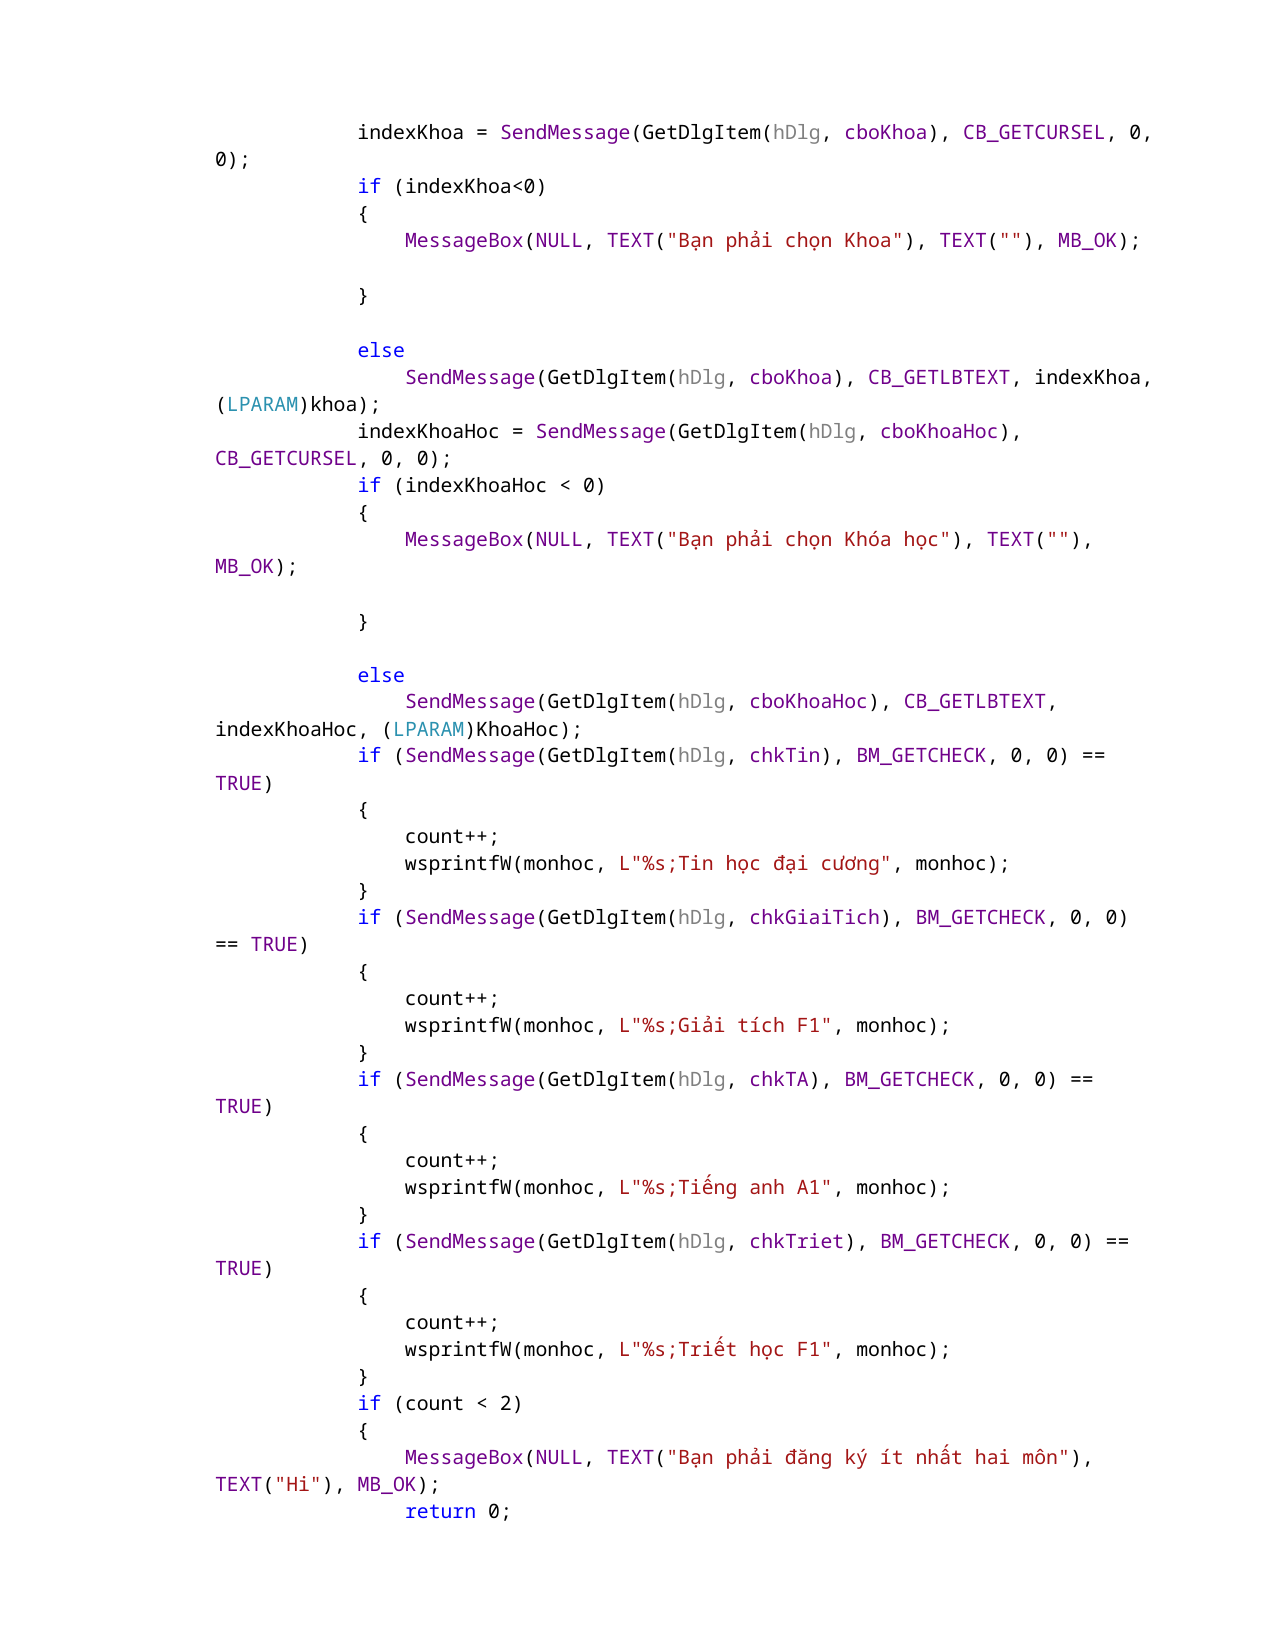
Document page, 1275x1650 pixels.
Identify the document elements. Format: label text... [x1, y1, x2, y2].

text count++; [215, 1146, 1157, 1173]
text { [215, 1281, 1157, 1308]
text } [215, 281, 1157, 308]
text wsprintfW(monhoc, L"%s;Tiếng anh A1", monhoc); [215, 1173, 1157, 1200]
text } [215, 1038, 1157, 1066]
text { [215, 796, 1157, 823]
text { [215, 1119, 1157, 1146]
text if (indexKhoa<0) [215, 172, 1157, 199]
text if (SendMessage(GetDlgItem(hDlg, chkTriet), BM_GETCHECK, 0, 0) == TRUE) [215, 1227, 1157, 1281]
text } [215, 1362, 1157, 1389]
text if (indexKhoaHoc < 0) [215, 471, 1157, 498]
text indexKhoaHoc = SendMessage(GetDlgItem(hDlg, cboKhoaHoc), CB_GETCURSEL, 0, 0); [215, 417, 1157, 471]
text wsprintfW(monhoc, L"%s;Giải tích F1", monhoc); [215, 1012, 1157, 1038]
text if (SendMessage(GetDlgItem(hDlg, chkTA), BM_GETCHECK, 0, 0) == TRUE) [215, 1066, 1157, 1119]
text SendMessage(GetDlgItem(hDlg, cboKhoaHoc), CB_GETLBTEXT, indexKhoaHoc, (LPARAM)KhoaHoc); [215, 688, 1157, 742]
text else [215, 661, 1157, 688]
text { [215, 958, 1157, 984]
text indexKhoa = SendMessage(GetDlgItem(hDlg, cboKhoa), CB_GETCURSEL, 0, 0); [215, 118, 1157, 172]
text count++; [215, 1308, 1157, 1335]
text count++; [215, 823, 1157, 850]
text if (SendMessage(GetDlgItem(hDlg, chkTin), BM_GETCHECK, 0, 0) == TRUE) [215, 742, 1157, 796]
text SendMessage(GetDlgItem(hDlg, cboKhoa), CB_GETLBTEXT, indexKhoa, (LPARAM)khoa); [215, 363, 1157, 417]
text { [215, 199, 1157, 226]
text MessageBox(NULL, TEXT("Bạn phải đăng ký ít nhất hai môn"), TEXT("Hi"), MB_OK); [215, 1443, 1157, 1497]
text } [215, 607, 1157, 634]
text count++; [215, 984, 1157, 1012]
text } [215, 1200, 1157, 1227]
text if (SendMessage(GetDlgItem(hDlg, chkGiaiTich), BM_GETCHECK, 0, 0) == TRUE) [215, 904, 1157, 958]
text return 0; [215, 1497, 1157, 1524]
text if (count < 2) [215, 1389, 1157, 1416]
text wsprintfW(monhoc, L"%s;Tin học đại cương", monhoc); [215, 850, 1157, 877]
text wsprintfW(monhoc, L"%s;Triết học F1", monhoc); [215, 1335, 1157, 1362]
text else [215, 336, 1157, 363]
text MessageBox(NULL, TEXT("Bạn phải chọn Khoa"), TEXT(""), MB_OK); [215, 226, 1157, 253]
text MessageBox(NULL, TEXT("Bạn phải chọn Khóa học"), TEXT(""), MB_OK); [215, 525, 1157, 579]
text { [215, 1416, 1157, 1443]
text { [215, 498, 1157, 525]
text } [215, 877, 1157, 904]
